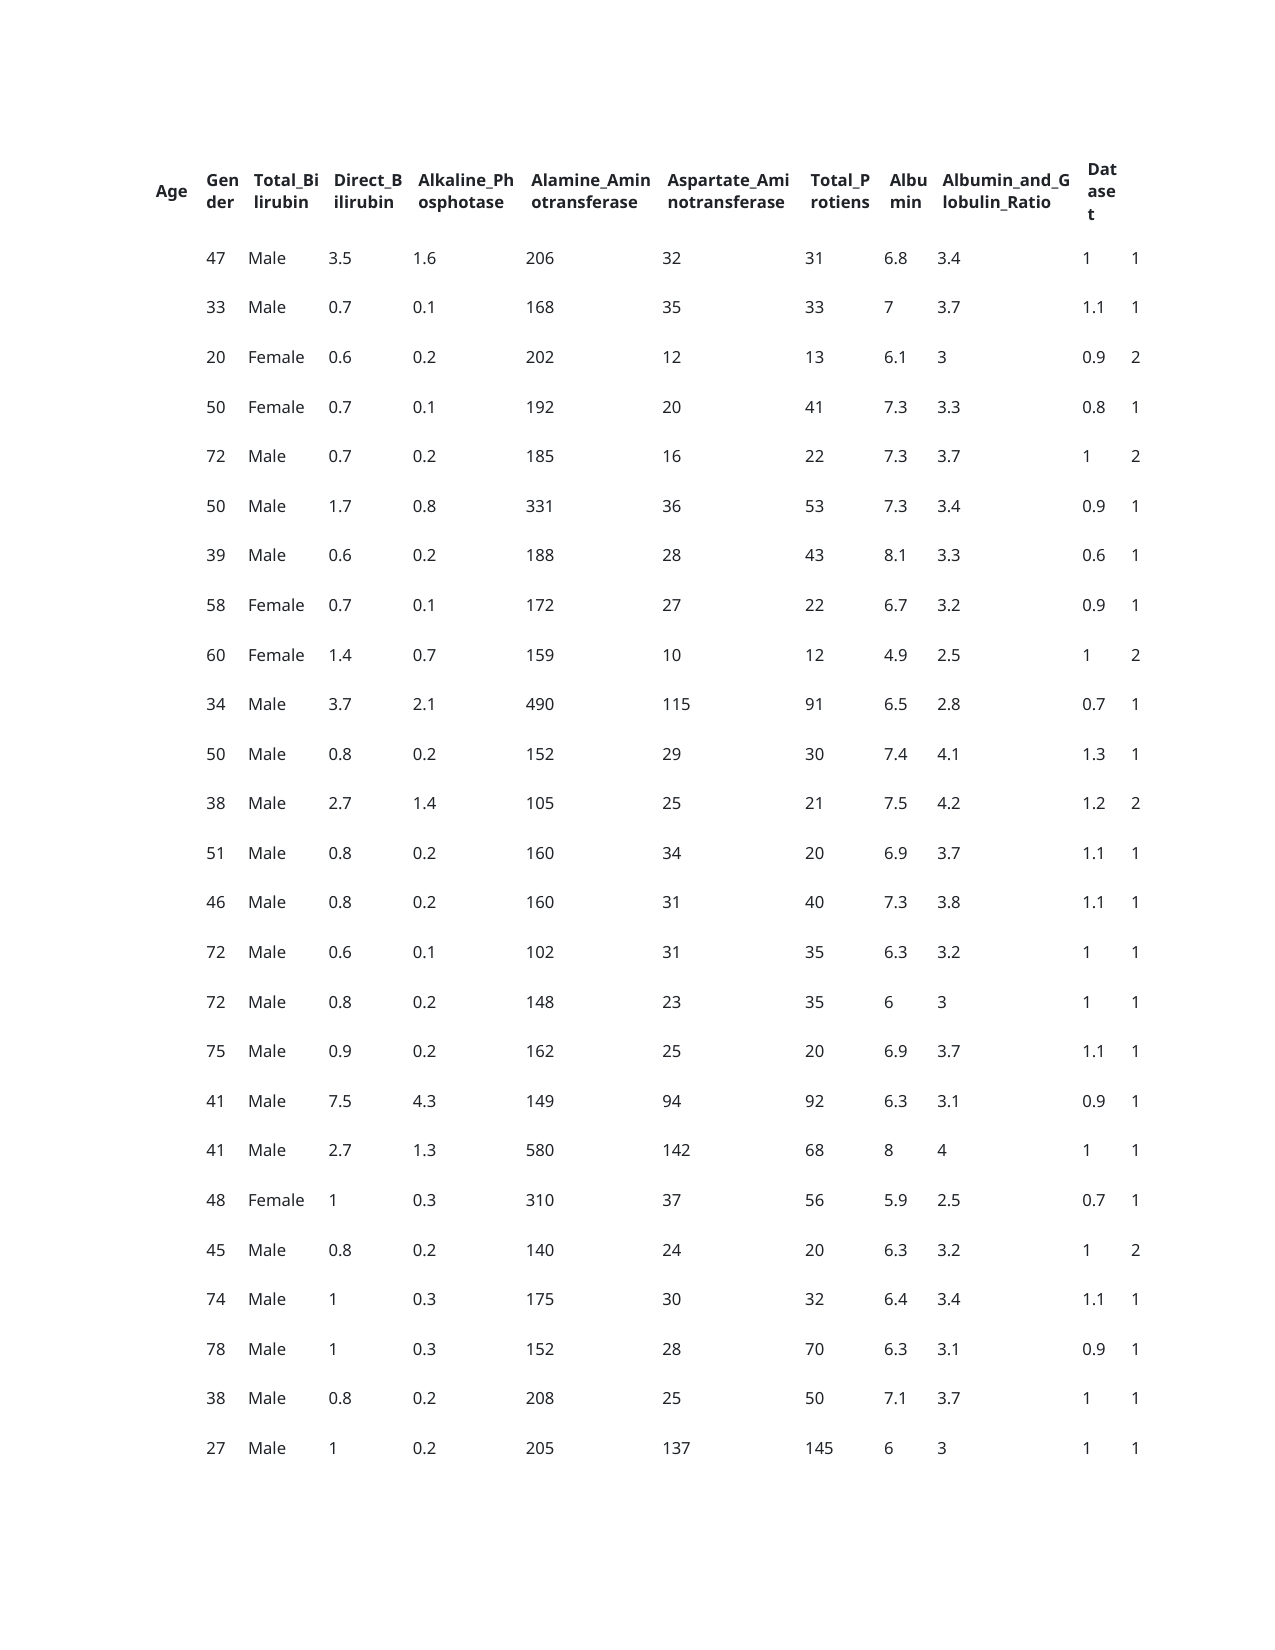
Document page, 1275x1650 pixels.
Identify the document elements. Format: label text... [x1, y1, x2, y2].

table_header Direct_Bilirubin [327, 150, 411, 232]
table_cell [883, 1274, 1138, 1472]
table_header Alamine_Aminotransferase [524, 150, 660, 232]
table_header Aspartate_Aminotransferase [660, 150, 803, 232]
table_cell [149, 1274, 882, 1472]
table_header Alkaline_Phosphotase [411, 150, 524, 232]
table_header Gender [199, 150, 246, 232]
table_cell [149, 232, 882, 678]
table_header Albumin [883, 150, 935, 232]
table_header Total_Bilirubin [246, 150, 327, 232]
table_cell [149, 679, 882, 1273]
table_header Albumin_and_Globulin_Ratio [935, 150, 1080, 232]
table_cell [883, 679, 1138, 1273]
table_header Age [149, 150, 199, 232]
table_header Dataset [1080, 150, 1129, 232]
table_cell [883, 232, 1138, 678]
table_header Total_Protiens [803, 150, 882, 232]
